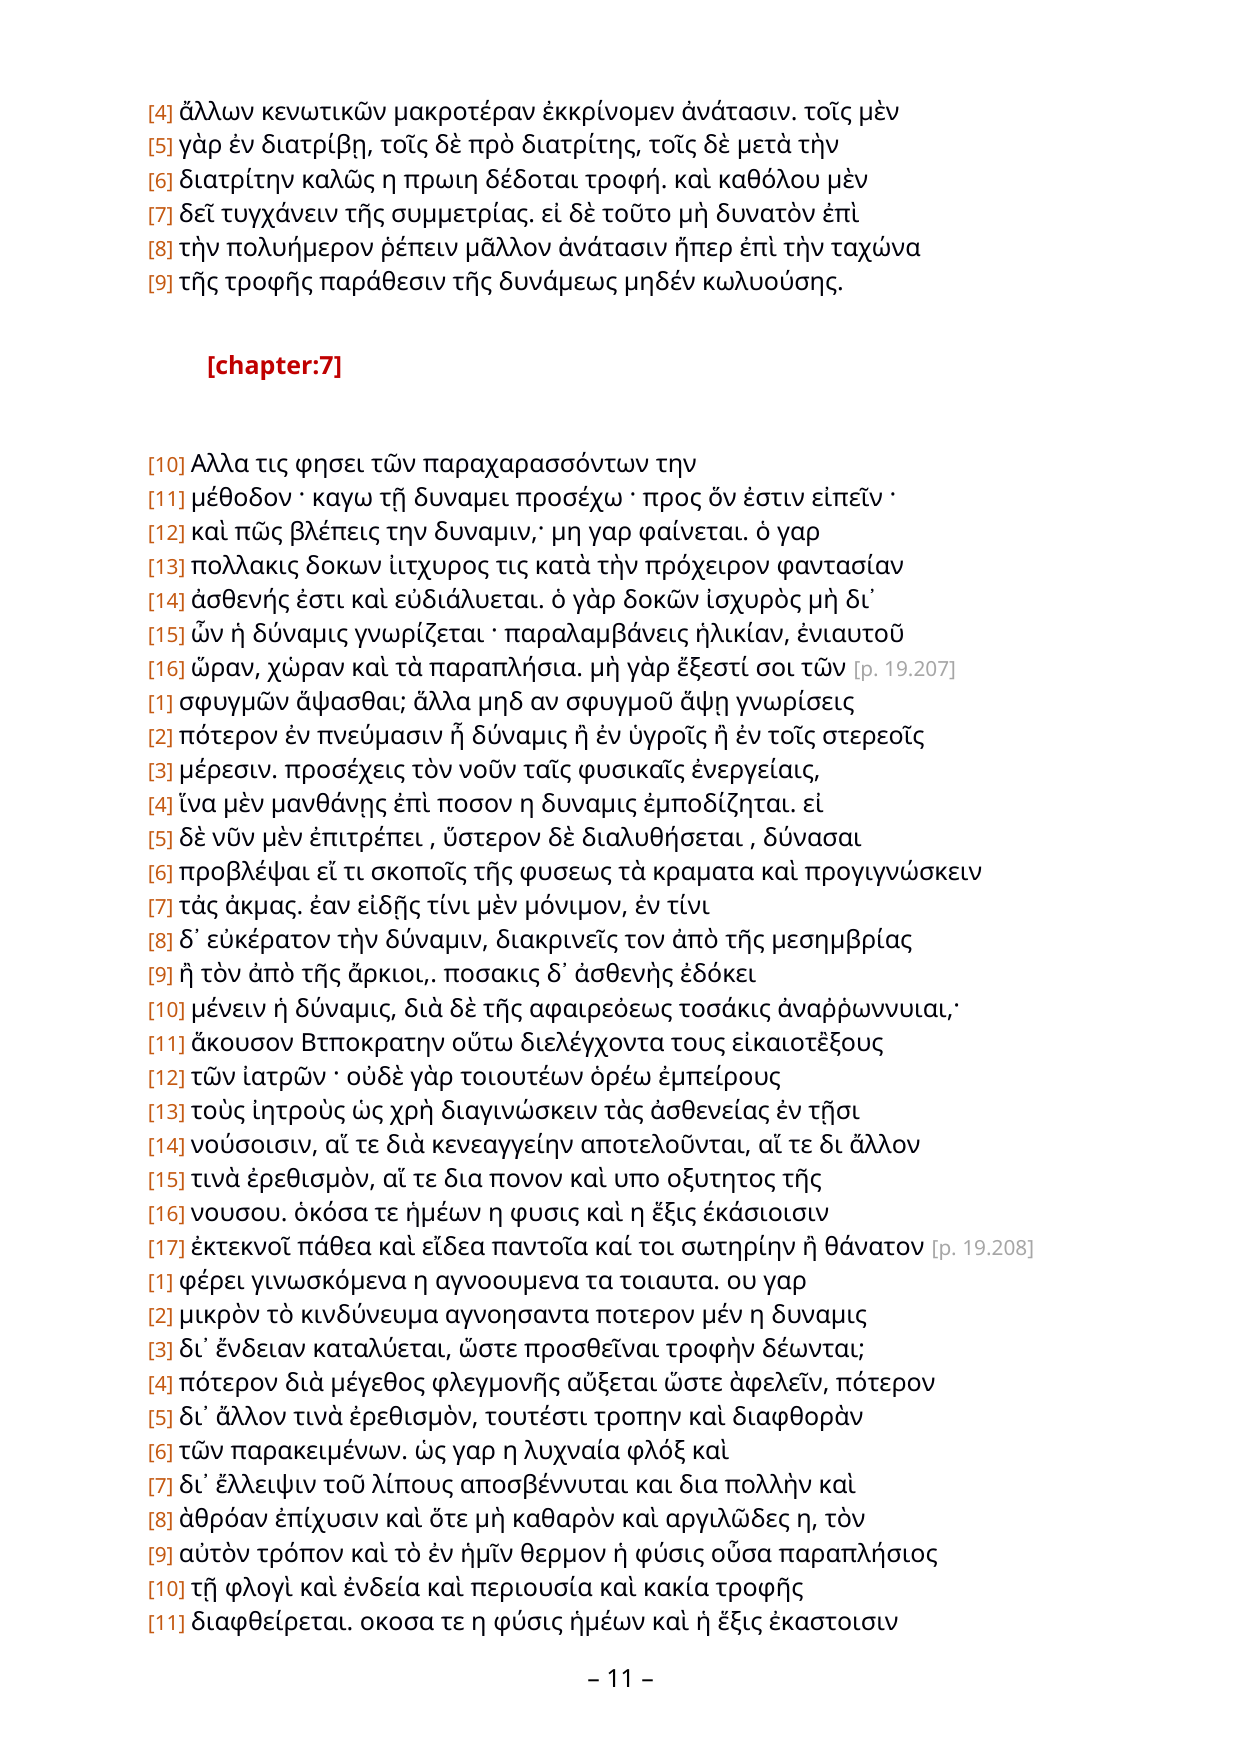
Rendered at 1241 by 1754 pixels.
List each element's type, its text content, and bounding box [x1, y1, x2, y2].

subtitle [chapter:7] [207, 347, 1092, 382]
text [148, 417, 1092, 1637]
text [148, 93, 1092, 297]
